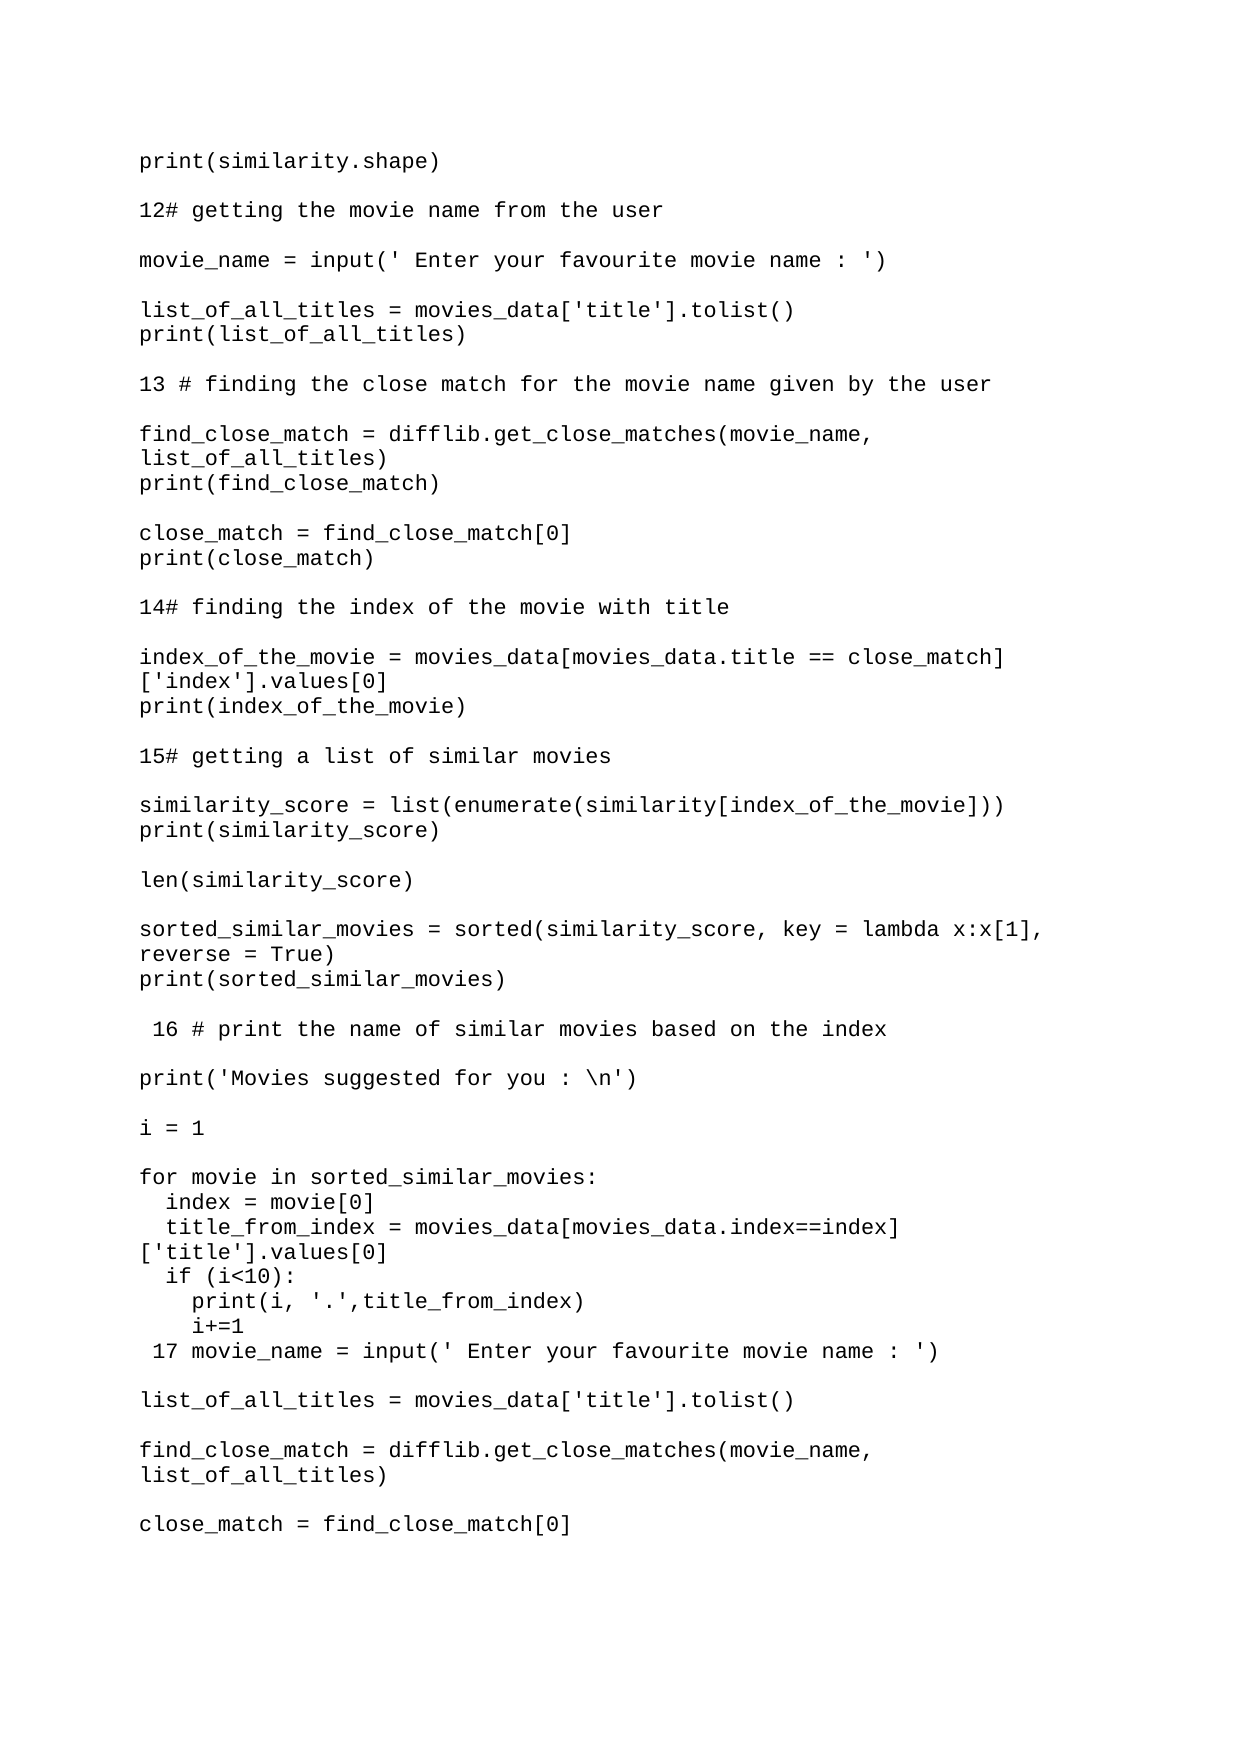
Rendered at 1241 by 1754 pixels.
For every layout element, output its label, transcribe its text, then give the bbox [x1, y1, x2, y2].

text close_match = find_close_match[0] [139, 522, 1101, 547]
text similarity_score = list(enumerate(similarity[index_of_the_movie])) [139, 794, 1101, 819]
text title_from_index = movies_data[movies_data.index==index]['title'].values[0] [139, 1216, 1101, 1266]
text for movie in sorted_similar_movies: [139, 1166, 1101, 1191]
text list_of_all_titles = movies_data['title'].tolist() [139, 1389, 1101, 1414]
text i+=1 [139, 1315, 1101, 1340]
text close_match = find_close_match[0] [139, 1513, 1101, 1538]
text 12# getting the movie name from the user [139, 199, 1101, 224]
text if (i<10): [139, 1266, 1101, 1290]
text 15# getting a list of similar movies [139, 745, 1101, 770]
text sorted_similar_movies = sorted(similarity_score, key = lambda x:x[1], reverse = True) [139, 918, 1101, 968]
text print(find_close_match) [139, 472, 1101, 497]
text print(list_of_all_titles) [139, 323, 1101, 348]
text 17 movie_name = input(' Enter your favourite movie name : ') [139, 1340, 1101, 1365]
text list_of_all_titles = movies_data['title'].tolist() [139, 299, 1101, 323]
text movie_name = input(' Enter your favourite movie name : ') [139, 249, 1101, 274]
text print(similarity_score) [139, 819, 1101, 844]
text print('Movies suggested for you : \n') [139, 1067, 1101, 1092]
text 16 # print the name of similar movies based on the index [139, 1018, 1101, 1042]
text print(index_of_the_movie) [139, 695, 1101, 720]
text index = movie[0] [139, 1191, 1101, 1216]
text print(close_match) [139, 547, 1101, 571]
text print(i, '.',title_from_index) [139, 1290, 1101, 1315]
text find_close_match = difflib.get_close_matches(movie_name, list_of_all_titles) [139, 423, 1101, 472]
text len(similarity_score) [139, 869, 1101, 894]
text 14# finding the index of the movie with title [139, 596, 1101, 621]
text print(sorted_similar_movies) [139, 968, 1101, 993]
text 13 # finding the close match for the movie name given by the user [139, 373, 1101, 398]
text print(similarity.shape) [139, 150, 1101, 175]
text index_of_the_movie = movies_data[movies_data.title == close_match]['index'].values[0] [139, 646, 1101, 695]
text i = 1 [139, 1117, 1101, 1142]
text find_close_match = difflib.get_close_matches(movie_name, list_of_all_titles) [139, 1439, 1101, 1489]
